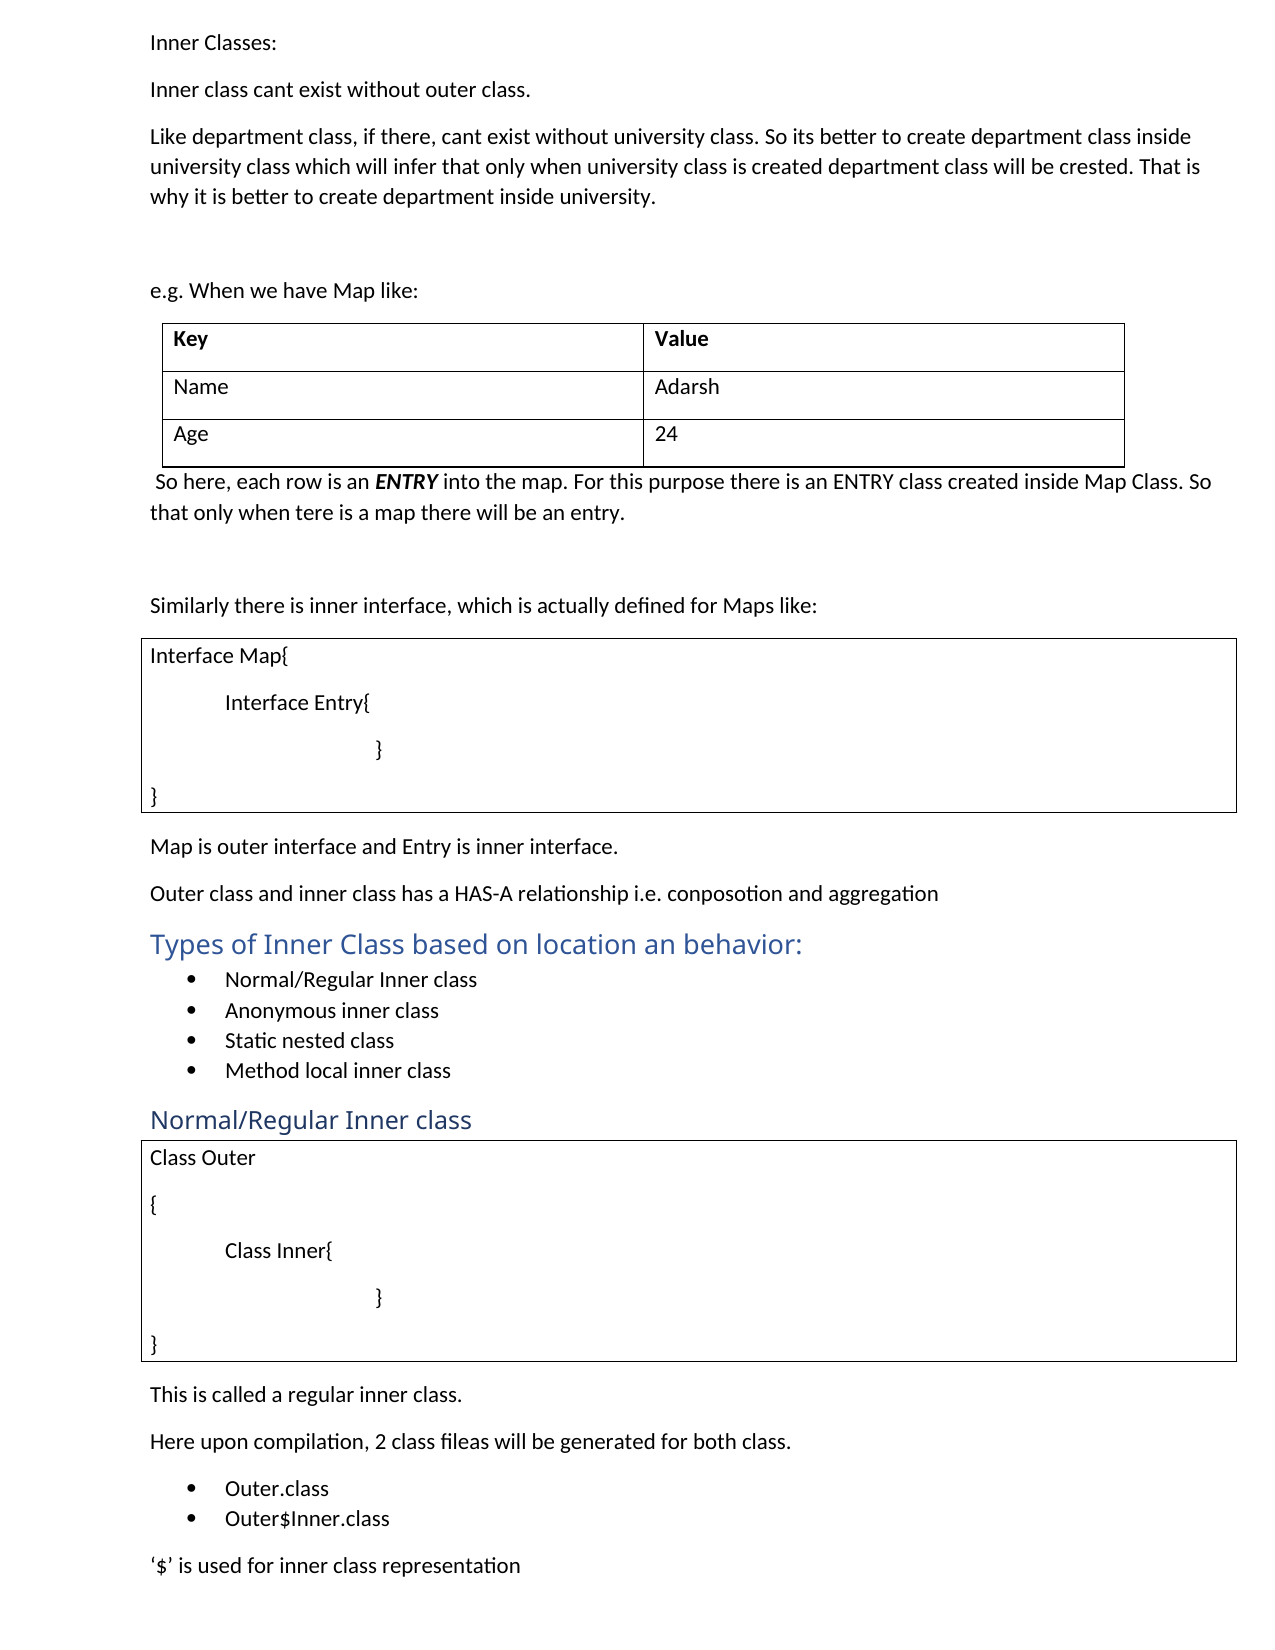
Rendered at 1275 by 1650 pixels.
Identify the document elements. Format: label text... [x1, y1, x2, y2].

text Like department class, if there, cant exist without university class. So its better to create department class inside university class which will infer that only when university class is created department class will be crested. That is why it is better to create department inside university. [150, 122, 1228, 210]
table_cell Adarsh [644, 372, 1124, 418]
text } [142, 732, 1236, 763]
table_cell 24 [644, 420, 1124, 466]
text Inner class cant exist without outer class. [150, 75, 1228, 103]
subtitle Normal/Regular Inner class [150, 1103, 1228, 1137]
text Here upon compilation, 2 class fileas will be generated for both class. [150, 1427, 1228, 1455]
text Class Outer [142, 1141, 1236, 1171]
text Interface Map{ [142, 639, 1236, 669]
text Similarly there is inner interface, which is actually defined for Maps like: [150, 591, 1228, 619]
text { [142, 1187, 1236, 1218]
text } [142, 1280, 1236, 1312]
list Method local inner class [187, 1056, 1228, 1084]
list Normal/Regular Inner class [187, 966, 1228, 993]
list Outer$Inner.class [187, 1504, 1228, 1532]
text Interface Entry{ [142, 685, 1236, 716]
text This is called a regular inner class. [150, 1380, 1228, 1408]
table_header Key [163, 324, 643, 371]
text Inner Classes: [150, 28, 1228, 56]
list Static nested class [187, 1026, 1228, 1054]
table_header Value [644, 324, 1124, 371]
text ‘$’ is used for inner class representation [150, 1551, 1228, 1579]
text Map is outer interface and Entry is inner interface. [150, 832, 1228, 860]
text So here, each row is an ENTRY into the map. For this purpose there is an ENTRY class created inside Map Class. So that only when tere is a map there will be an entry. [150, 467, 1228, 526]
list Anonymous inner class [187, 996, 1228, 1024]
text } [142, 1327, 1236, 1361]
text Outer class and inner class has a HAS-A relationship i.e. conposotion and aggregation [150, 879, 1228, 907]
text e.g. When we have Map like: [150, 276, 1228, 304]
table_cell Name [163, 372, 643, 418]
text } [142, 779, 1236, 812]
table_cell Age [163, 420, 643, 466]
text Class Inner{ [142, 1233, 1236, 1265]
list Outer.class [187, 1474, 1228, 1502]
subtitle Types of Inner Class based on location an behavior: [150, 926, 1228, 963]
